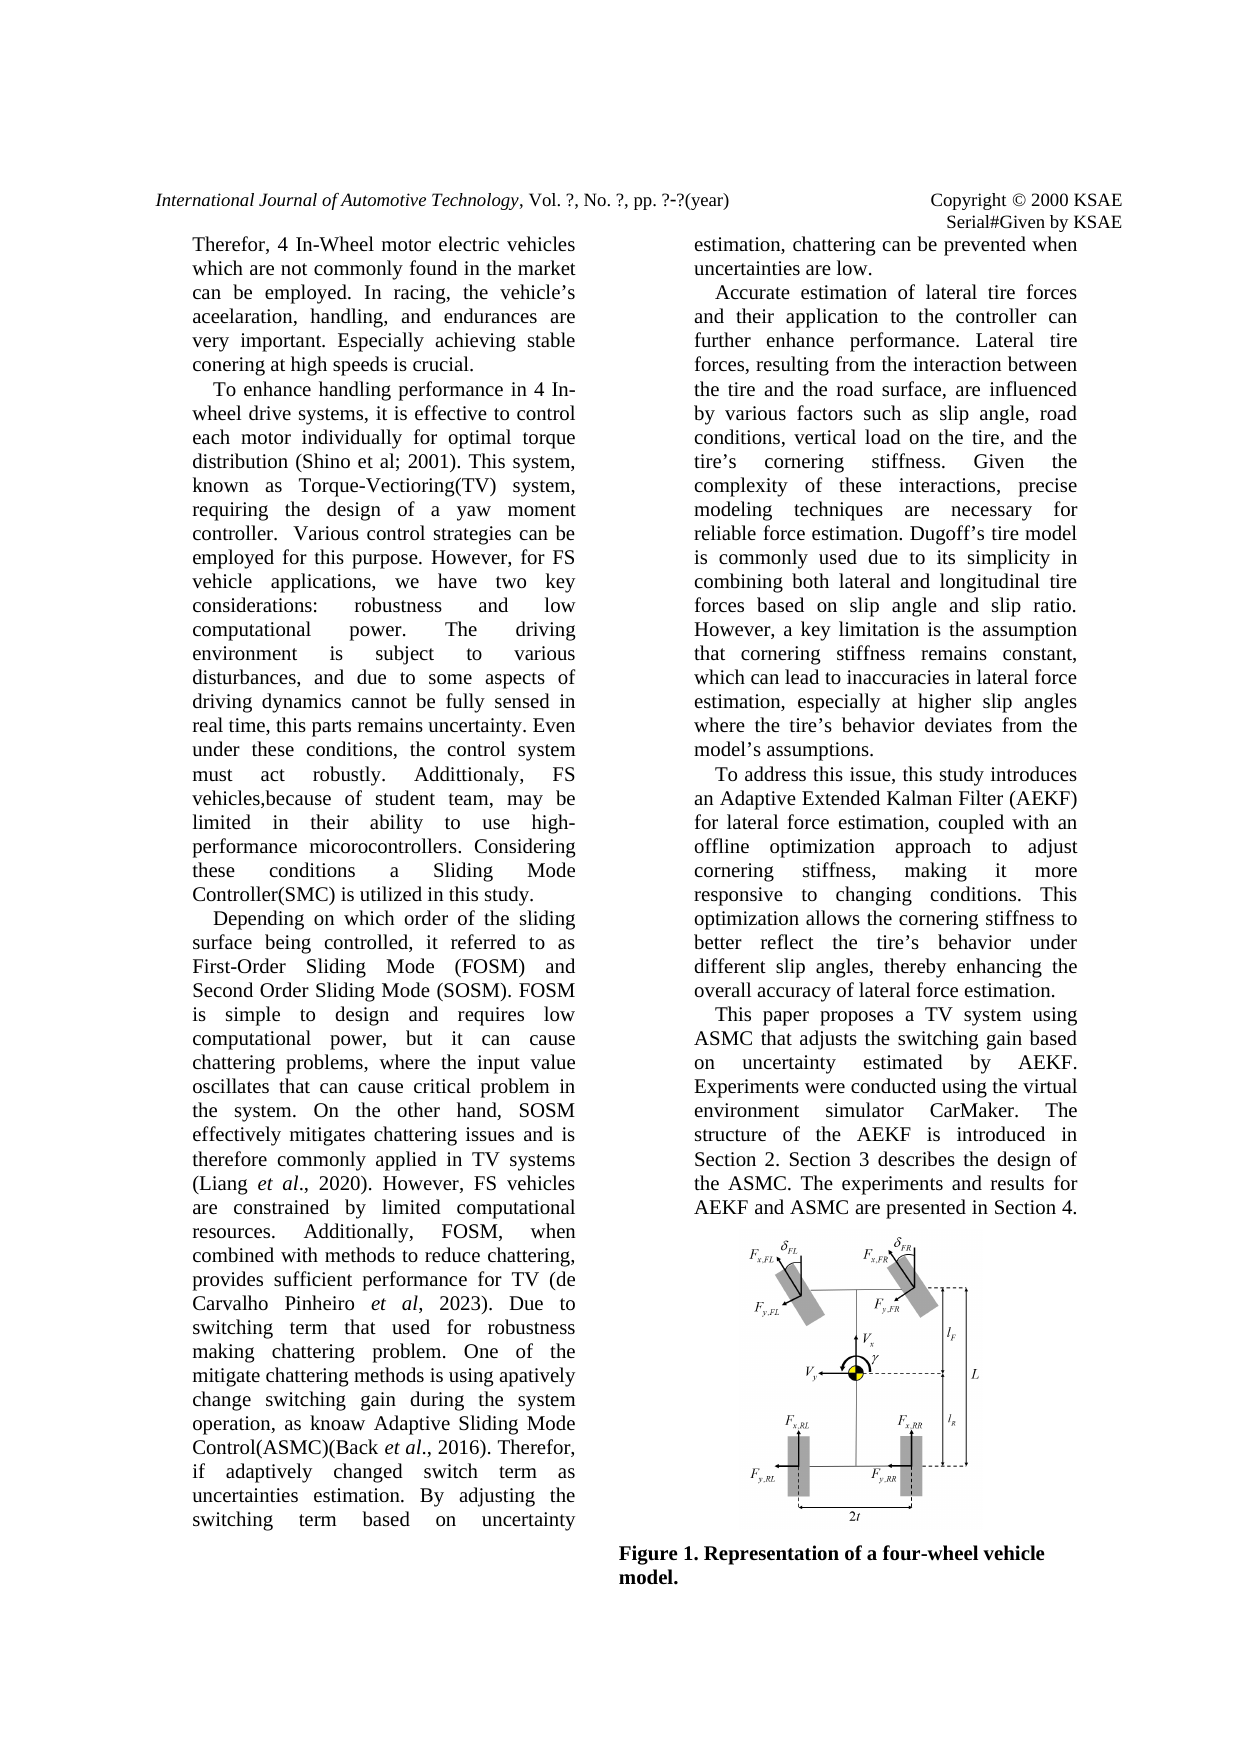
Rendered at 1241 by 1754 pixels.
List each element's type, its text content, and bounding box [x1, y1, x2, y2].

text To address this issue, this study introduces an Adaptive Extended Kalman Filter (AEKF) for lateral force estimation, coupled with an offline optimization approach to adjust cornering stiffness, making it more responsive to changing conditions. This optimization allows the cornering stiffness to better reflect the tire’s behavior under different slip angles, thereby enhancing the overall accuracy of lateral force estimation. [694, 761, 1078, 1002]
text To enhance handling performance in 4 In-wheel drive systems, it is effective to control each motor individually for optimal torque distribution (Shino et al; 2001). This system, known as Torque-Vectioring(TV) system, requiring the design of a yaw moment controller. Various control strategies can be employed for this purpose. However, for FS vehicle applications, we have two key considerations: robustness and low computational power. The driving environment is subject to various disturbances, and due to some aspects of driving dynamics cannot be fully sensed in real time, this parts remains uncertainty. Even under these conditions, the control system must act robustly. Addittionaly, FS vehicles,because of student team, may be limited in their ability to use high-performance micorocontrollers. Considering these conditions a Sliding Mode Controller(SMC) is utilized in this study. [192, 376, 576, 906]
picture [739, 1229, 983, 1530]
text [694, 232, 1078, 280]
text This paper proposes a TV system using ASMC that adjusts the switching gain based on uncertainty estimated by AEKF. Experiments were conducted using the virtual environment simulator CarMaker. The structure of the AEKF is introduced in Section 2. Section 3 describes the design of the ASMC. The experiments and results for AEKF and ASMC are presented in Section 4. Finally, Section 5 discusses the conclusions. [694, 1002, 1078, 1219]
text Depending on which order of the sliding surface being controlled, it referred to as First-Order Sliding Mode (FOSM) and Second Order Sliding Mode (SOSM). FOSM is simple to design and requires low computational power, but it can cause chattering problems, where the input value oscillates that can cause critical problem in the system. On the other hand, SOSM effectively mitigates chattering issues and is therefore commonly applied in TV systems (Liang et al., 2020). However, FS vehicles are constrained by limited computational resources. Additionally, FOSM, when combined with methods to reduce chattering, provides sufficient performance for TV (de Carvalho Pinheiro et al, 2023). Due to switching term that used for robustness making chattering problem. One of the mitigate chattering methods is using apatively change switching gain during the system operation, as knoaw Adaptive Sliding Mode Control(ASMC)(Back et al., 2016). Therefor, if adaptively changed switch term as uncertainties estimation. By adjusting the switching term based on uncertainty estimation, chattering can be prevented when uncertainties are low. [192, 906, 576, 1531]
text Accurate estimation of lateral tire forces and their application to the controller can further enhance performance. Lateral tire forces, resulting from the interaction between the tire and the road surface, are influenced by various factors such as slip angle, road conditions, vertical load on the tire, and the tire’s cornering stiffness. Given the complexity of these interactions, precise modeling techniques are necessary for reliable force estimation. Dugoff’s tire model is commonly used due to its simplicity in combining both lateral and longitudinal tire forces based on slip angle and slip ratio. However, a key limitation is the assumption that cornering stiffness remains constant, which can lead to inaccuracies in lateral force estimation, especially at higher slip angles where the tire’s behavior deviates from the model’s assumptions. [694, 280, 1078, 761]
